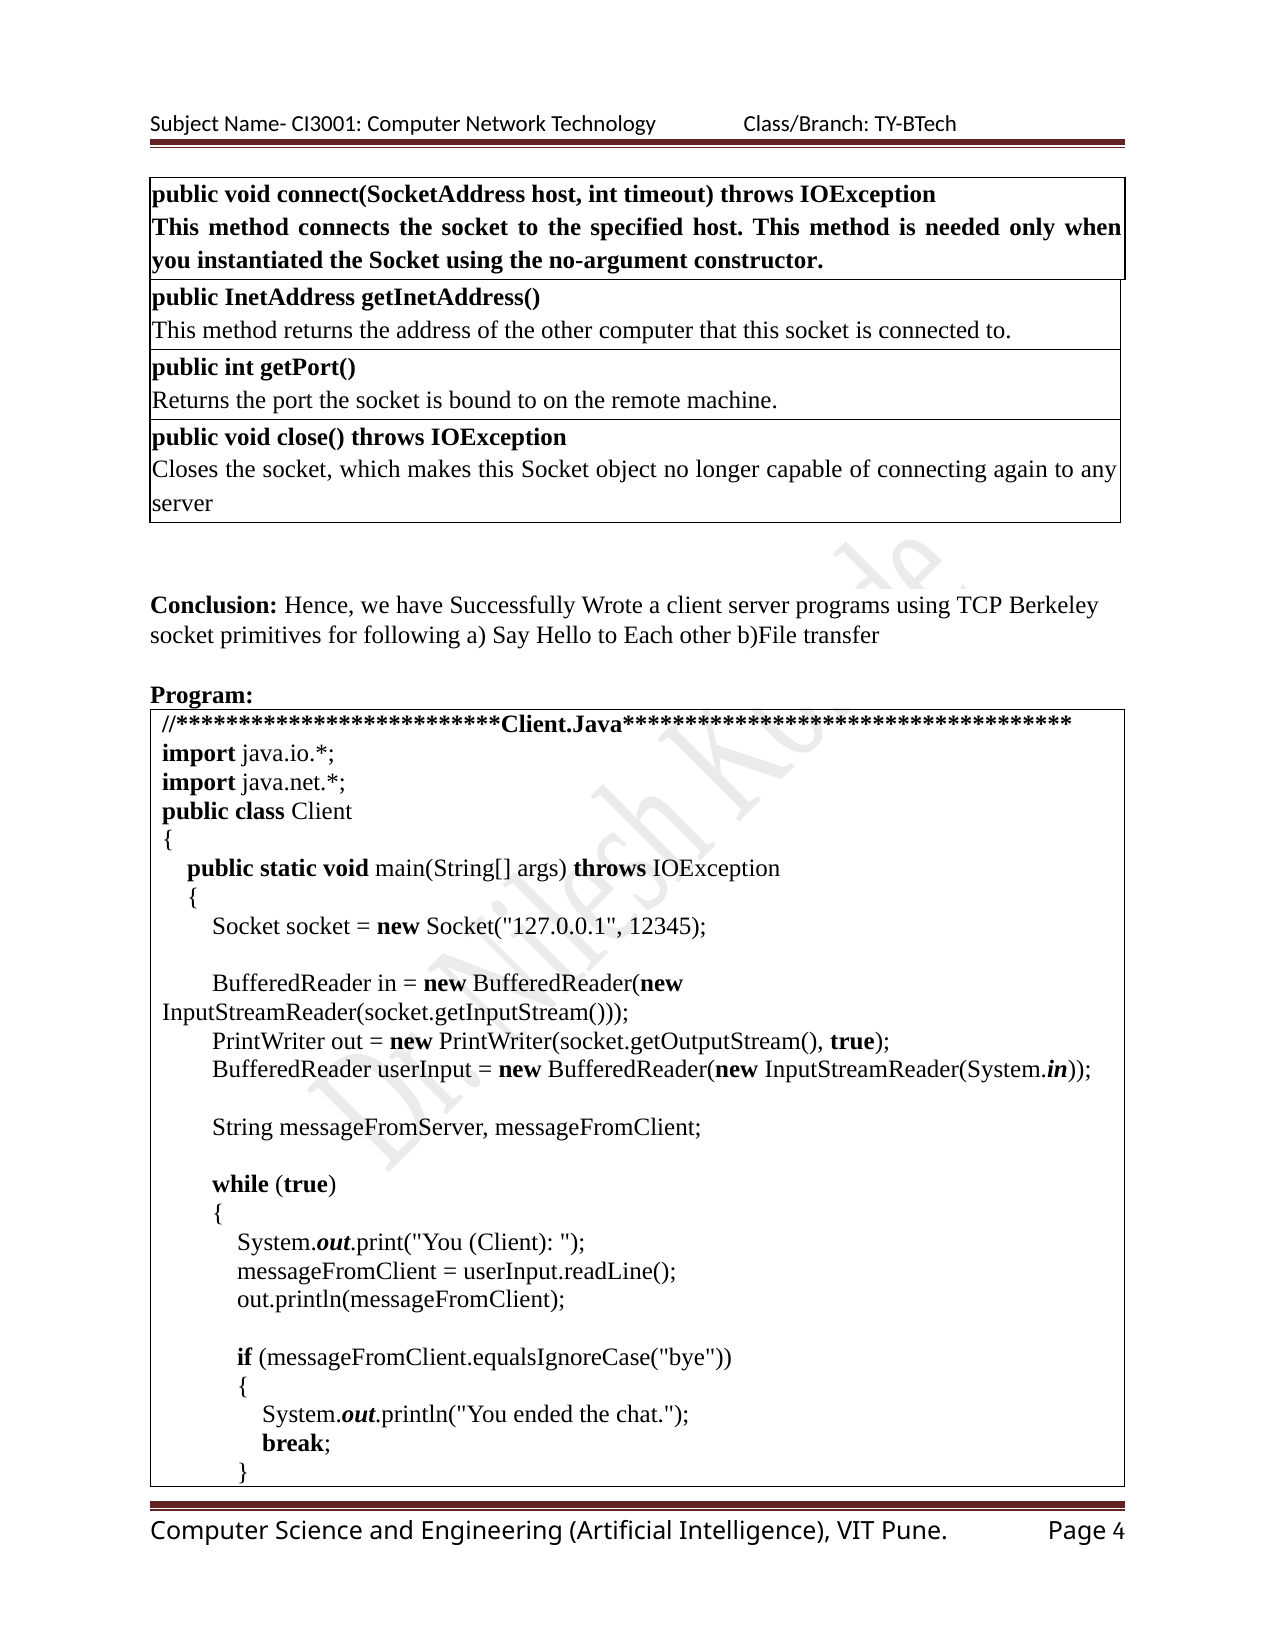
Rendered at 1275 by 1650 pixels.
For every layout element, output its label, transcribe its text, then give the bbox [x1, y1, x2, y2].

table_cell public void close() throws IOException Closes the socket, which makes this Socket object no longer capable of connecting again to any server [151, 420, 1120, 522]
text Conclusion: Hence, we have Successfully Wrote a client server programs using TCP Berkeley socket primitives for following a) Say Hello to Each other b)File transfer [150, 589, 1125, 649]
table_cell public int getPort() Returns the port the socket is bound to on the remote machine. [151, 350, 1120, 419]
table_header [151, 710, 1124, 1486]
text Program: [150, 678, 1125, 708]
table_cell public void connect(SocketAddress host, int timeout) throws IOException This method connects the socket to the specified host. This method is needed only when you instantiated the Socket using the no-argument constructor. [151, 178, 1124, 279]
table_cell public InetAddress getInetAddress() This method returns the address of the other computer that this socket is connected to. [151, 280, 1120, 349]
